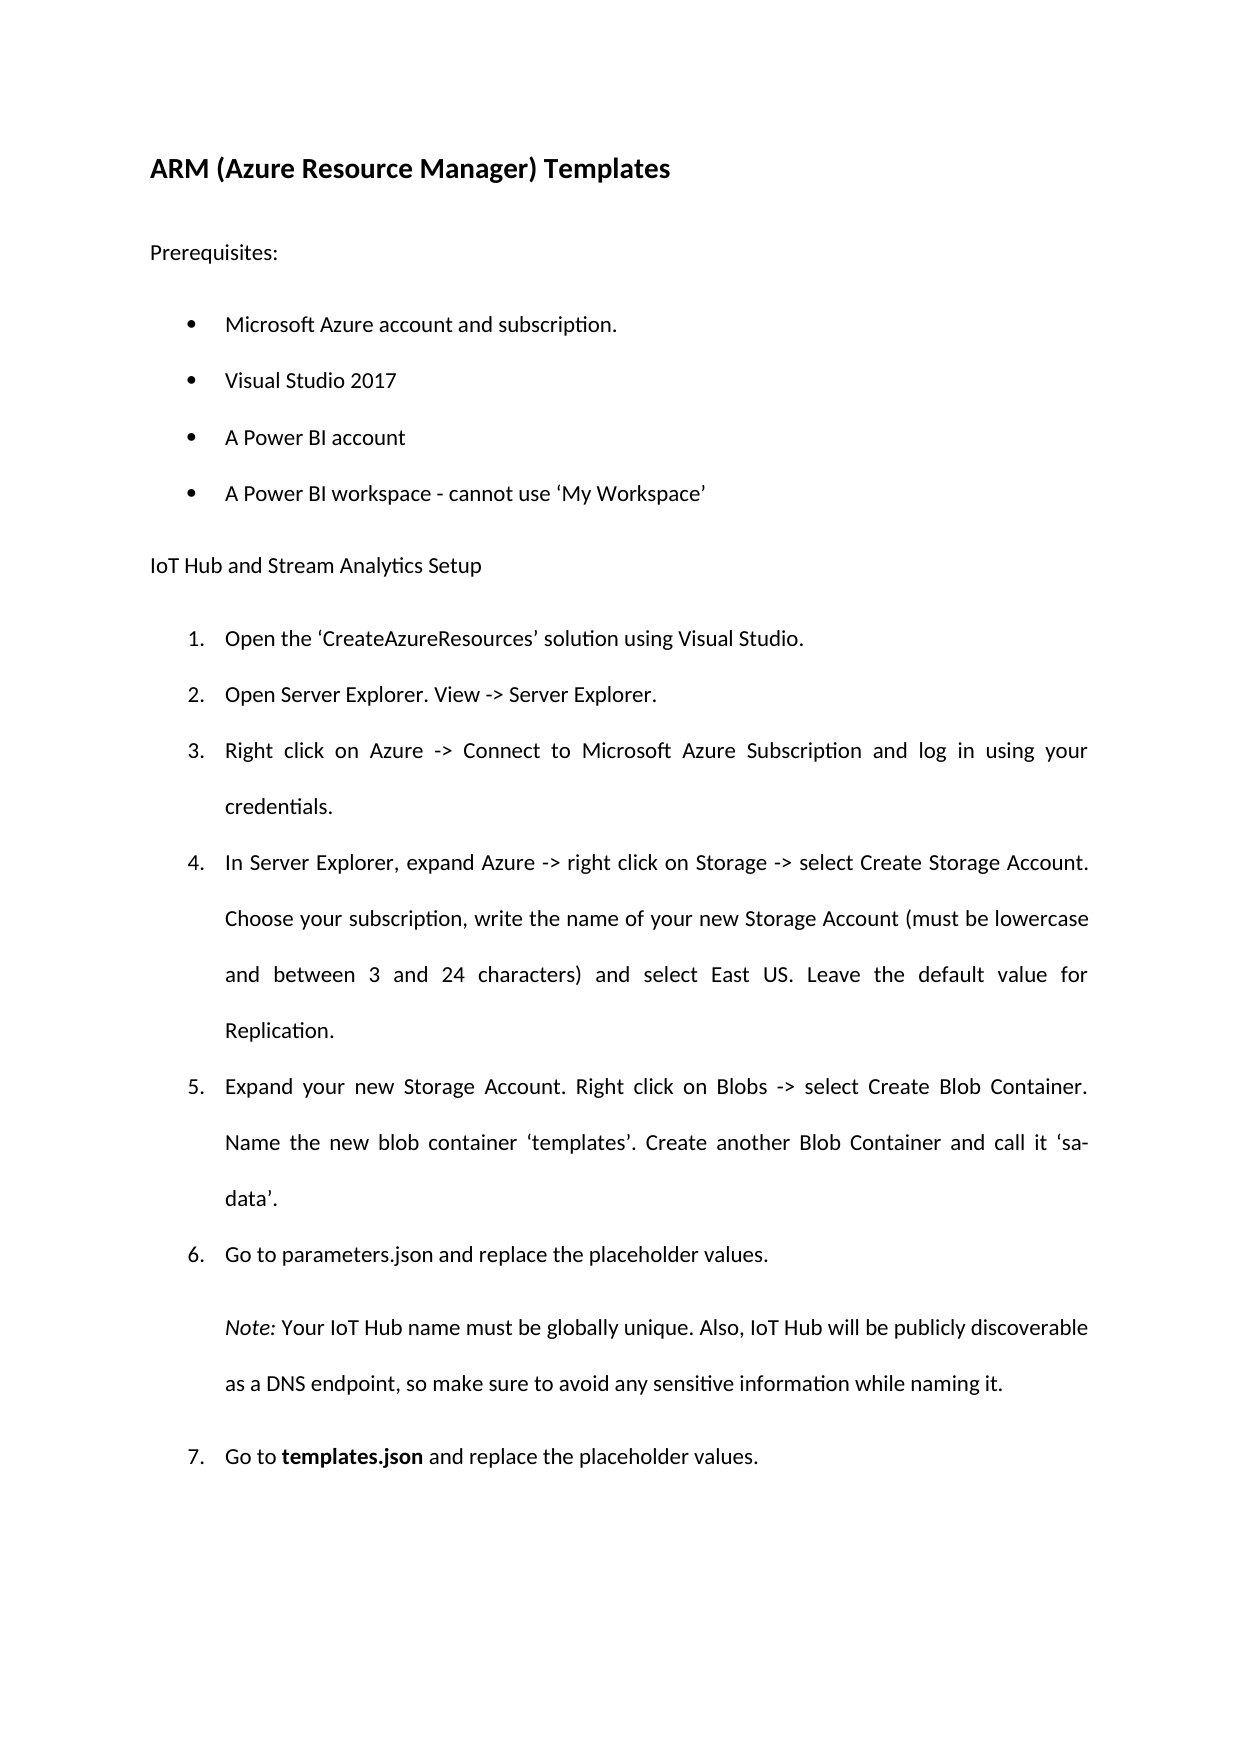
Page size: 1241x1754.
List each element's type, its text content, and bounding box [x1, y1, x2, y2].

list Open the ‘CreateAzureResources’ solution using Visual Studio. [187, 624, 1090, 652]
list Go to parameters.json and replace the placeholder values. [187, 1241, 1090, 1269]
list Expand your new Storage Account. Right click on Blobs -> select Create Blob Container. Name the new blob container ‘templates’. Create another Blob Container and call it ‘sa-data’. [187, 1072, 1090, 1213]
list Right click on Azure -> Connect to Microsoft Azure Subscription and log in using your credentials. [187, 736, 1090, 820]
text ARM (Azure Resource Manager) Templates [150, 150, 1090, 186]
list A Power BI workspace - cannot use ‘My Workspace’ [187, 479, 1090, 507]
list A Power BI account [187, 423, 1090, 451]
text IoT Hub and Stream Analytics Setup [150, 551, 1090, 579]
list Microsoft Azure account and subscription. [187, 311, 1090, 339]
text Note: Your IoT Hub name must be globally unique. Also, IoT Hub will be publicly discoverable as a DNS endpoint, so make sure to avoid any sensitive information while naming it. [225, 1313, 1090, 1397]
list Visual Studio 2017 [187, 367, 1090, 395]
list Open Server Explorer. View -> Server Explorer. [187, 680, 1090, 708]
list In Server Explorer, expand Azure -> right click on Storage -> select Create Storage Account. Choose your subscription, write the name of your new Storage Account (must be lowercase and between 3 and 24 characters) and select East US. Leave the default value for Replication. [187, 848, 1090, 1044]
text Prerequisites: [150, 238, 1090, 266]
list Go to templates.json and replace the placeholder values. [187, 1442, 1090, 1470]
